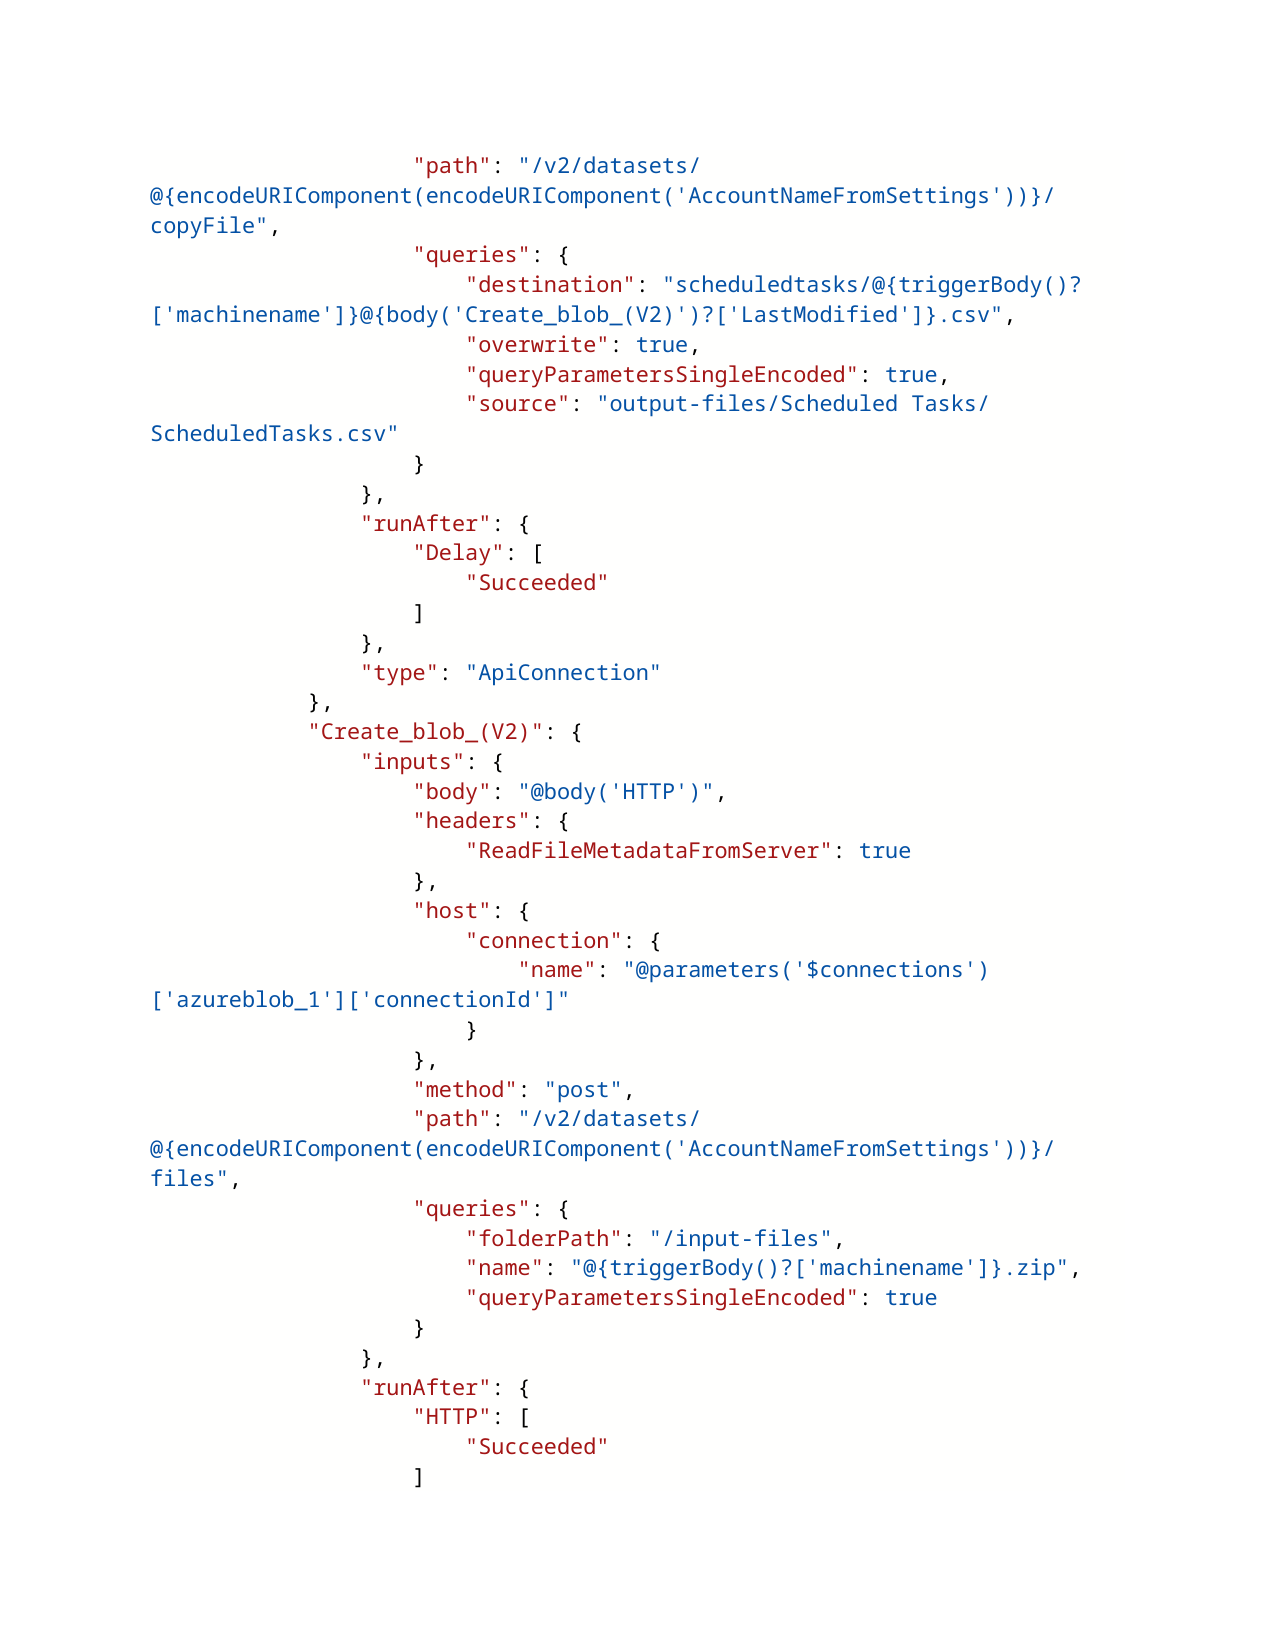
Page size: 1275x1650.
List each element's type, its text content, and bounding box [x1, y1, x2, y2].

text "queries": { [150, 1193, 1125, 1222]
text "Succeeded" [150, 567, 1125, 597]
text ] [150, 597, 1125, 627]
text } [150, 1312, 1125, 1342]
text "Create_blob_(V2)": { [150, 716, 1125, 746]
text }, [150, 1044, 1125, 1073]
text "queryParametersSingleEncoded": true, [150, 358, 1125, 388]
text "path": "/v2/datasets/@{encodeURIComponent(encodeURIComponent('AccountNameFromSettings'))}/files", [150, 1103, 1125, 1193]
text "HTTP": [ [150, 1401, 1125, 1431]
text }, [150, 478, 1125, 507]
text }, [150, 1342, 1125, 1371]
text "type": "ApiConnection" [150, 656, 1125, 686]
text } [150, 1014, 1125, 1044]
text "name": "@parameters('$connections')['azureblob_1']['connectionId']" [150, 954, 1125, 1014]
text "runAfter": { [150, 1371, 1125, 1401]
text "method": "post", [150, 1073, 1125, 1103]
text }, [150, 627, 1125, 656]
text "name": "@{triggerBody()?['machinename']}.zip", [150, 1252, 1125, 1282]
text "source": "output-files/Scheduled Tasks/ScheduledTasks.csv" [150, 388, 1125, 448]
text "runAfter": { [150, 507, 1125, 537]
text "ReadFileMetadataFromServer": true [150, 835, 1125, 865]
text "headers": { [150, 805, 1125, 835]
text "path": "/v2/datasets/@{encodeURIComponent(encodeURIComponent('AccountNameFromSettings'))}/copyFile", [150, 150, 1125, 239]
text "inputs": { [150, 746, 1125, 776]
text "overwrite": true, [150, 329, 1125, 358]
text }, [150, 865, 1125, 895]
text "body": "@body('HTTP')", [150, 776, 1125, 805]
text }, [150, 686, 1125, 716]
text } [150, 448, 1125, 478]
text "folderPath": "/input-files", [150, 1222, 1125, 1252]
text "destination": "scheduledtasks/@{triggerBody()?['machinename']}@{body('Create_blob_(V2)')?['LastModified']}.csv", [150, 269, 1125, 329]
text "connection": { [150, 924, 1125, 954]
text "host": { [150, 895, 1125, 924]
text "queries": { [150, 239, 1125, 269]
text "Succeeded" [150, 1431, 1125, 1461]
text ] [150, 1461, 1125, 1491]
text "Delay": [ [150, 537, 1125, 567]
text "queryParametersSingleEncoded": true [150, 1282, 1125, 1312]
